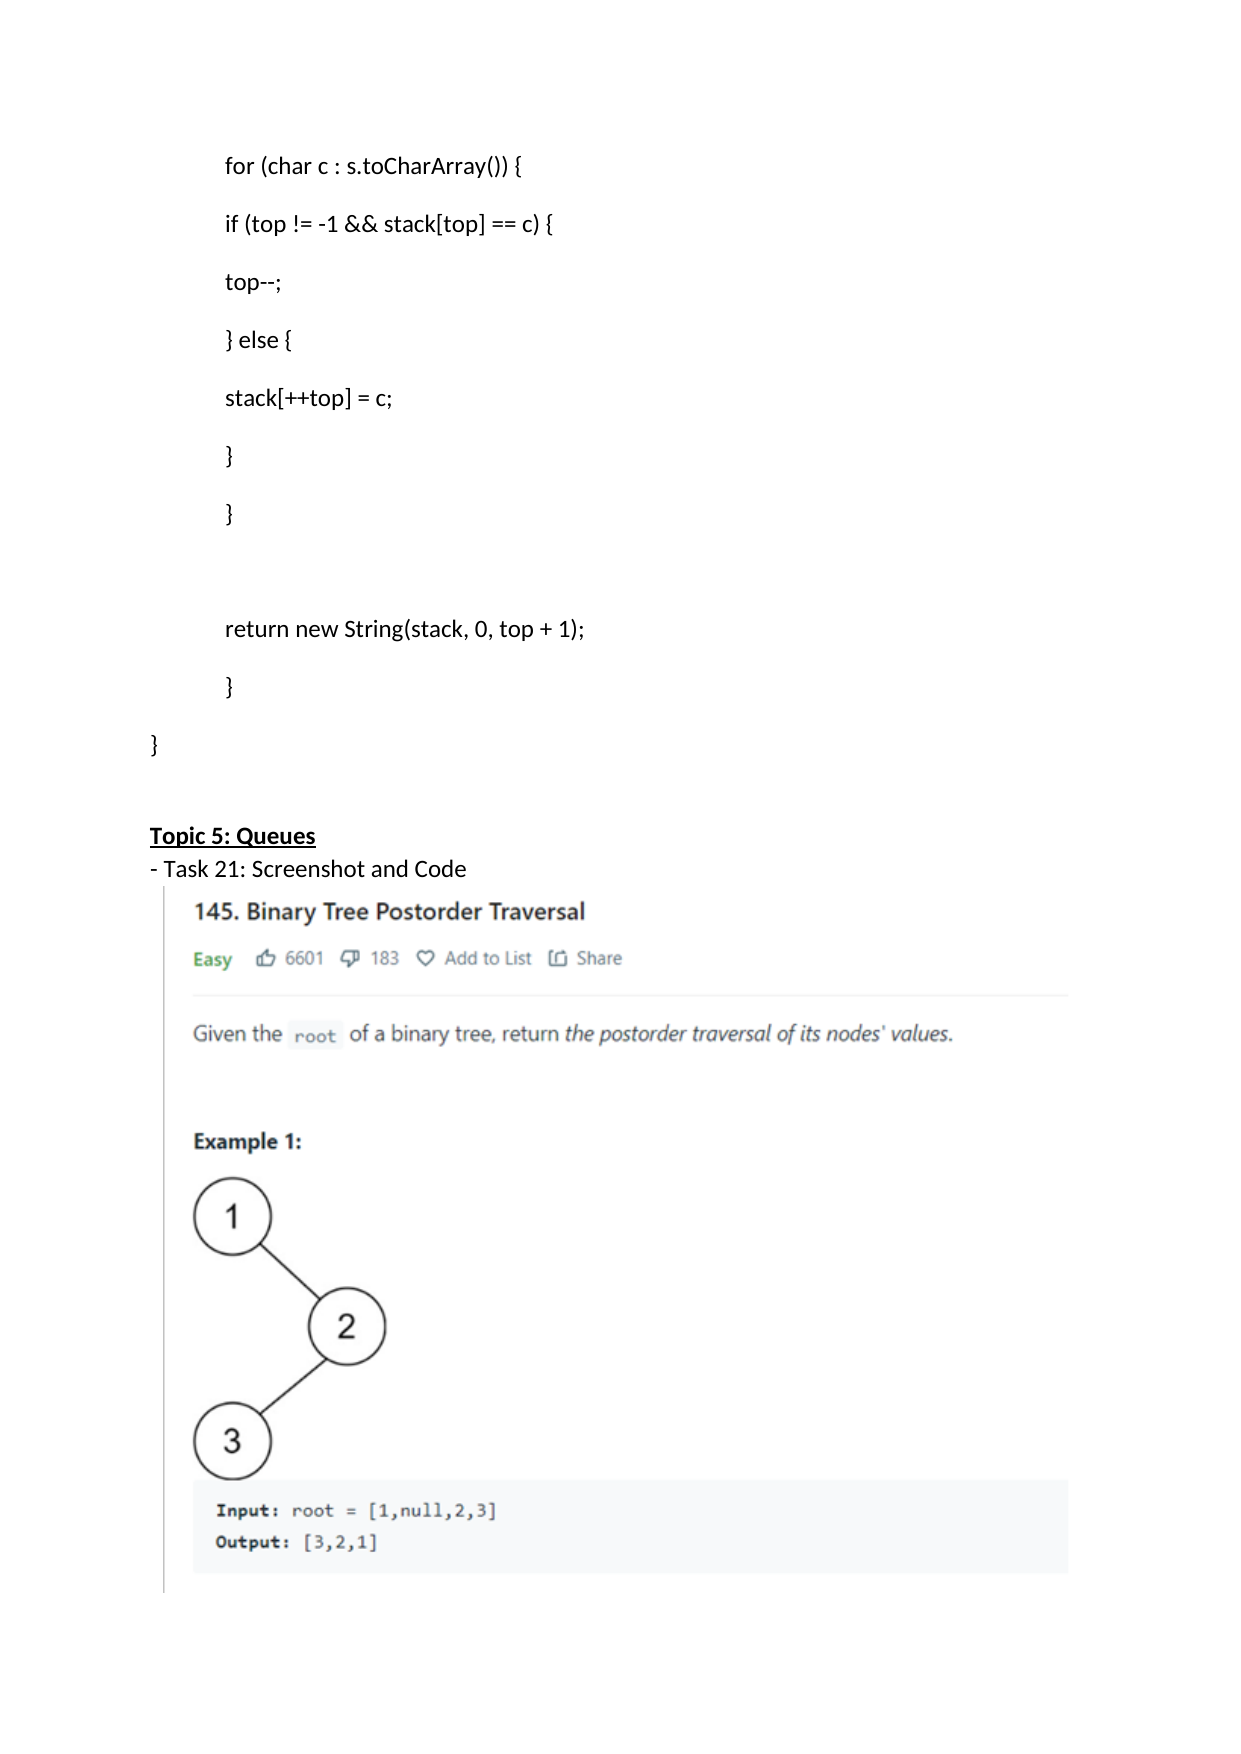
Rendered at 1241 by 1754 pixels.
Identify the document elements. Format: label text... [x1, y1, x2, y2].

text } [150, 729, 1055, 760]
text for (char c : s.toCharArray()) { [150, 150, 1055, 181]
text Topic 5: Queues [149, 820, 1055, 851]
text } [150, 671, 1055, 702]
text stack[++top] = c; [150, 382, 1055, 412]
text top--; [150, 266, 1055, 297]
text } [150, 440, 1055, 470]
text } [150, 498, 1055, 528]
picture [163, 886, 1069, 1593]
list Task 21: Screenshot and Code [150, 853, 1055, 884]
text return new String(stack, 0, top + 1); [150, 613, 1055, 644]
text } else { [150, 324, 1055, 354]
text if (top != -1 && stack[top] == c) { [150, 208, 1055, 239]
